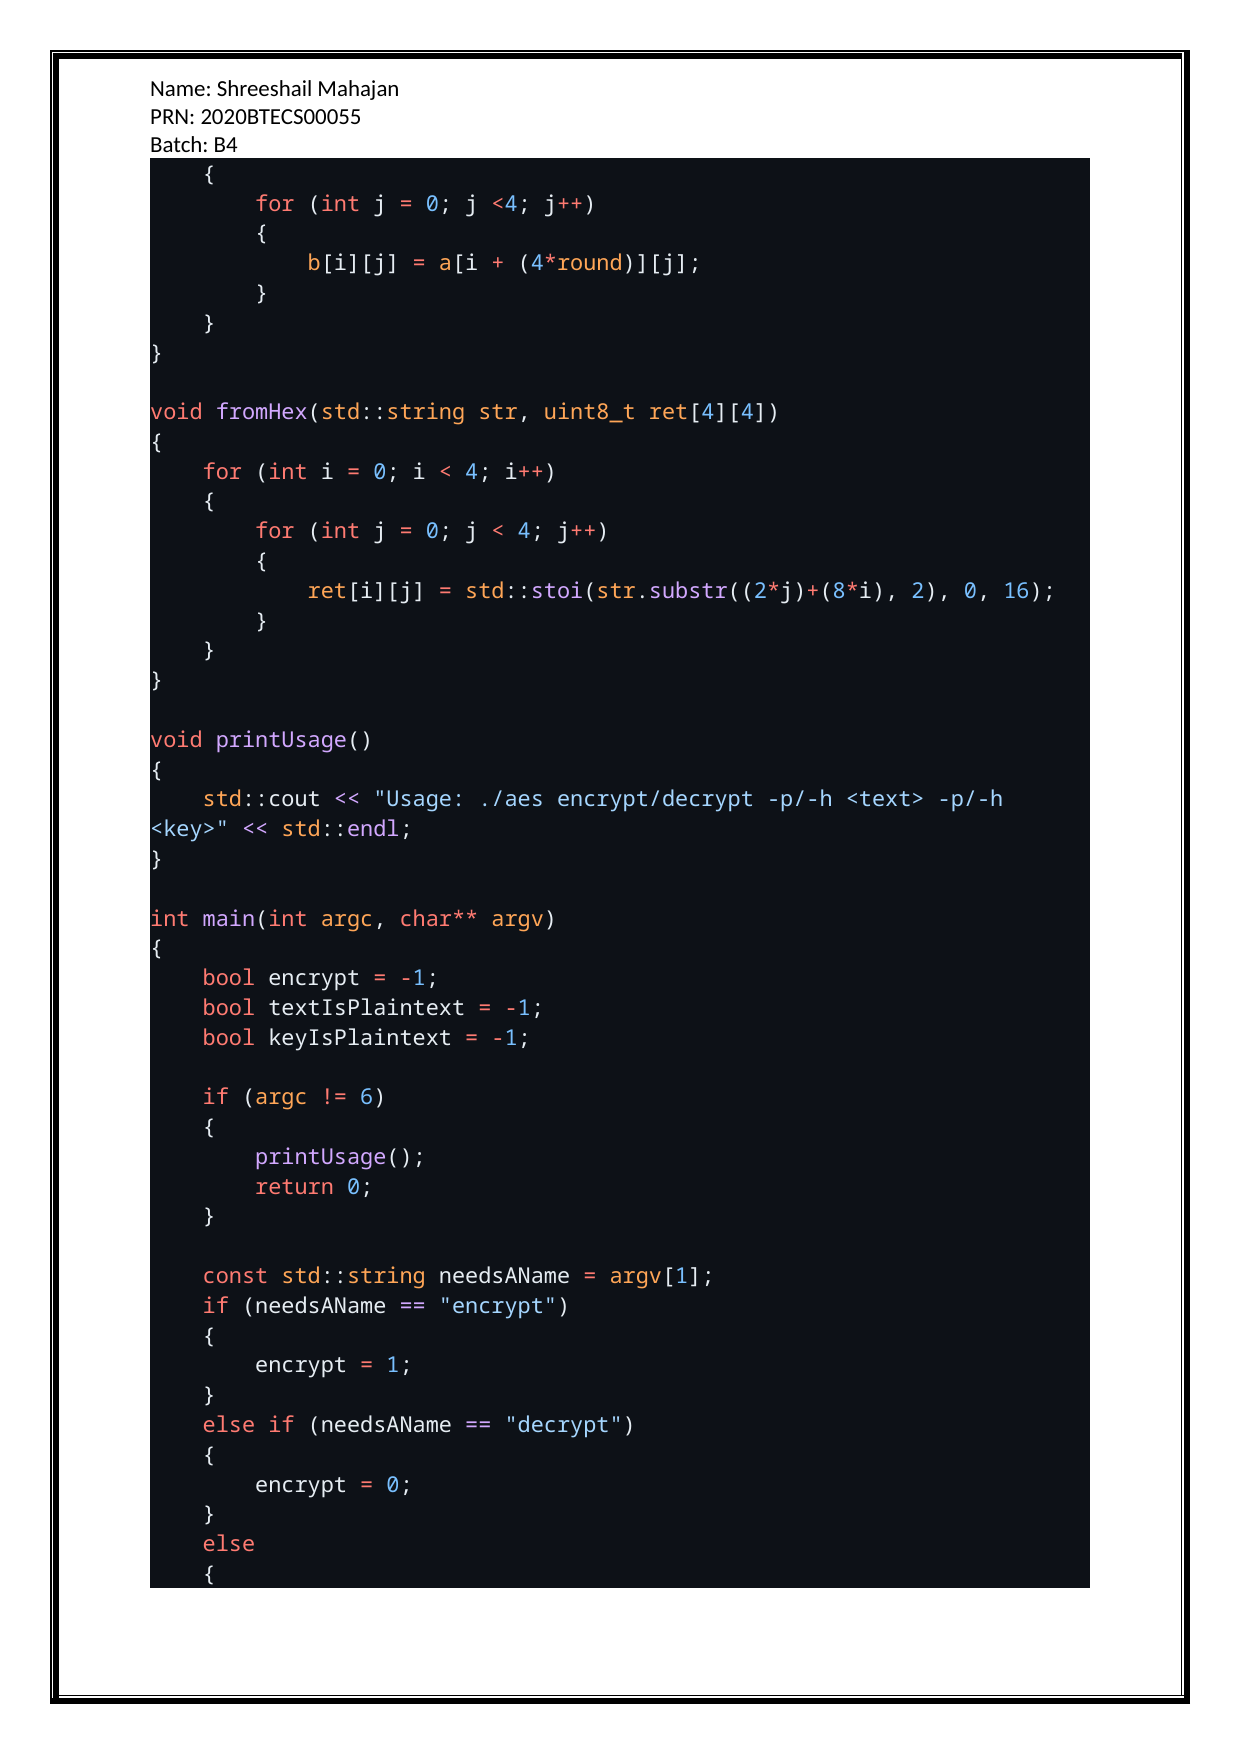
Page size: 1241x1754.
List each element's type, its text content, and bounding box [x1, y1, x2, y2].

text { [150, 1439, 1090, 1469]
text std::cout << "Usage: ./aes encrypt/decrypt -p/-h <text> -p/-h <key>" << std::endl; [150, 783, 1090, 843]
text { [150, 426, 1090, 456]
text { [150, 1558, 1090, 1588]
text printUsage(); [150, 1141, 1090, 1171]
text } [150, 277, 1090, 307]
text { [150, 486, 1090, 515]
text { [150, 1111, 1090, 1141]
text encrypt = 0; [150, 1469, 1090, 1498]
text } [150, 664, 1090, 694]
text { [150, 1320, 1090, 1349]
text for (int j = 0; j < 4; j++) [150, 515, 1090, 545]
text if (needsAName == "encrypt") [150, 1290, 1090, 1320]
text bool textIsPlaintext = -1; [150, 992, 1090, 1022]
text ret[i][j] = std::stoi(str.substr((2*j)+(8*i), 2), 0, 16); [150, 575, 1090, 605]
text { [150, 545, 1090, 575]
text for (int j = 0; j <4; j++) [150, 188, 1090, 217]
text } [150, 337, 1090, 366]
text { [150, 217, 1090, 247]
text b[i][j] = a[i + (4*round)][j]; [150, 247, 1090, 277]
text if (argc != 6) [150, 1081, 1090, 1111]
text } [150, 605, 1090, 634]
text } [150, 307, 1090, 337]
text void fromHex(std::string str, uint8_t ret[4][4]) [150, 396, 1090, 426]
text else if (needsAName == "decrypt") [150, 1409, 1090, 1439]
text return 0; [150, 1171, 1090, 1201]
text const std::string needsAName = argv[1]; [150, 1260, 1090, 1290]
text } [150, 634, 1090, 664]
text { [150, 932, 1090, 962]
text int main(int argc, char** argv) [150, 903, 1090, 932]
text bool encrypt = -1; [150, 962, 1090, 992]
text } [150, 1498, 1090, 1528]
text else [150, 1528, 1090, 1558]
text { [150, 158, 1090, 188]
text } [150, 843, 1090, 873]
text { [150, 754, 1090, 783]
text bool keyIsPlaintext = -1; [150, 1022, 1090, 1052]
text void printUsage() [150, 724, 1090, 754]
text } [150, 1379, 1090, 1409]
text encrypt = 1; [150, 1349, 1090, 1379]
text } [150, 1201, 1090, 1230]
text for (int i = 0; i < 4; i++) [150, 456, 1090, 486]
